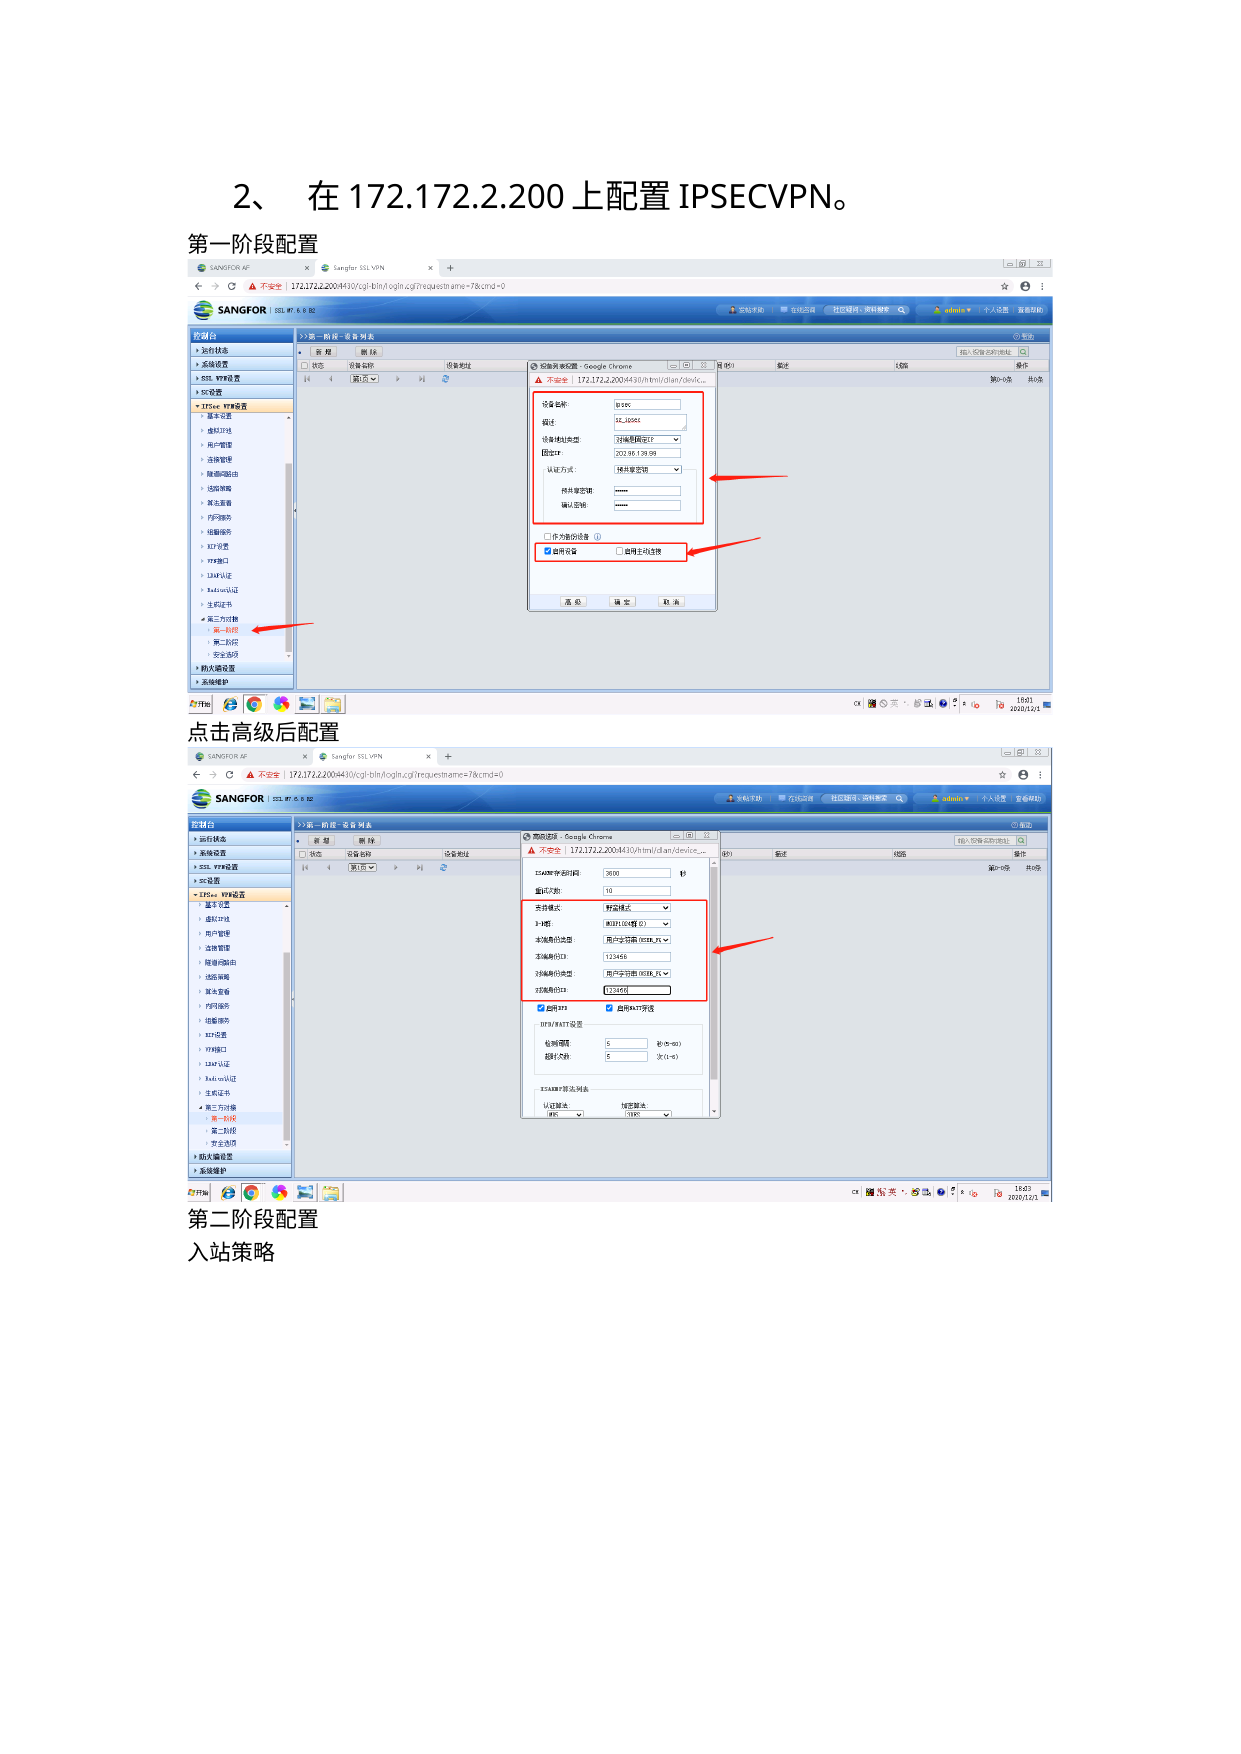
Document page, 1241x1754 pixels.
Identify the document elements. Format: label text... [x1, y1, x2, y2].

text 第二阶段配置 [187, 1202, 1053, 1234]
text 第一阶段配置 [187, 227, 1053, 259]
text 入站策略 [187, 1234, 1053, 1267]
text 点击高级后配置 [187, 715, 1053, 747]
list 在172.172.2.200上配置IPSECVPN。 [232, 162, 1053, 227]
picture [187, 747, 1053, 1202]
picture [187, 259, 1053, 715]
